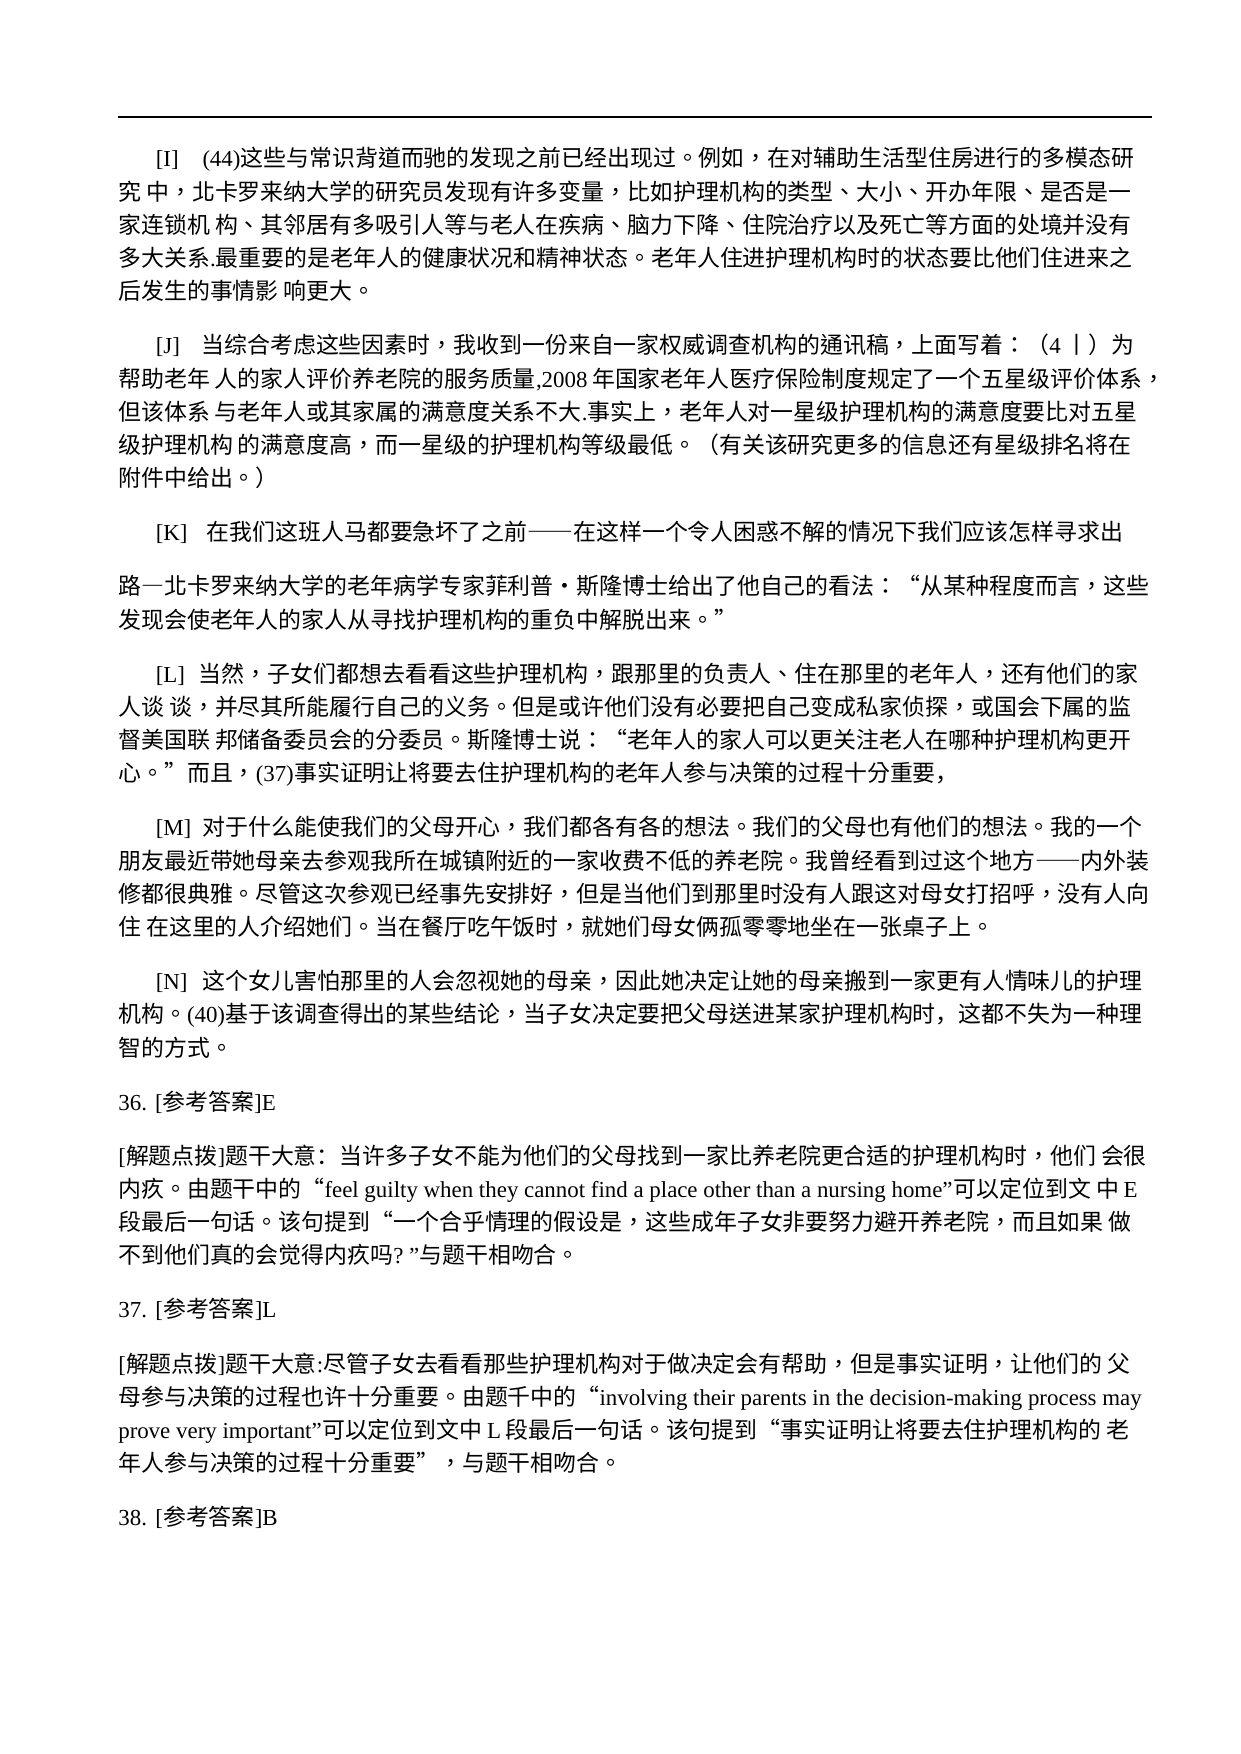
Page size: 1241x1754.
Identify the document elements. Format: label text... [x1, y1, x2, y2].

text 36. [参考答案]E [118, 1083, 1152, 1117]
text 路—北卡罗来纳大学的老年病学专家菲利普•斯隆博士给出了他自己的看法：“从某种程度而言，这些发现会使老年人的家人从寻找护理机构的重负中解脱出来。” [118, 568, 1152, 635]
text [N] 这个女儿害怕那里的人会忽视她的母亲，因此她决定让她的母亲搬到一家更有人情味儿的护理 机构。(40)基于该调查得出的某些结论，当子女决定要把父母送进某家护理机构时，这都不失为一种理智的方式。 [118, 963, 1152, 1063]
text [解题点拨]题干大意:尽管子女去看看那些护理机构对于做决定会有帮助，但是事实证明，让他们的 父母参与决策的过程也许十分重要。由题千中的“involving their parents in the decision-making process may prove very important”可以定位到文中L段最后一句话。该句提到“事实证明让将要去住护理机构的 老年人参与决策的过程十分重要”，与题干相吻合。 [118, 1345, 1152, 1478]
text [L] 当然，子女们都想去看看这些护理机构，跟那里的负责人、住在那里的老年人，还有他们的家人谈 谈，并尽其所能履行自己的义务。但是或许他们没有必要把自己变成私家侦探，或国会下属的监督美国联 邦储备委员会的分委员。斯隆博士说：“老年人的家人可以更关注老人在哪种护理机构更开心。”而且，(37)事实证明让将要去住护理机构的老年人参与决策的过程十分重要， [118, 656, 1152, 788]
text 37. [参考答案]L [118, 1291, 1152, 1324]
text 38. [参考答案]B [118, 1499, 1152, 1532]
text [J] 当综合考虑这些因素时，我收到一份来自一家权威调查机构的通讯稿，上面写着：（4丨）为帮助老年 人的家人评价养老院的服务质量,2008年国家老年人医疗保险制度规定了一个五星级评价体系，但该体系 与老年人或其家属的满意度关系不大.事实上，老年人对一星级护理机构的满意度要比对五星级护理机构 的满意度高，而一星级的护理机构等级最低。（有关该研究更多的信息还有星级排名将在附件中给出。） [118, 327, 1152, 493]
text [K] 在我们这班人马都要急坏了之前——在这样一个令人困惑不解的情况下我们应该怎样寻求出 [118, 514, 1152, 547]
text [M] 对于什么能使我们的父母开心，我们都各有各的想法。我们的父母也有他们的想法。我的一个 朋友最近带她母亲去参观我所在城镇附近的一家收费不低的养老院。我曾经看到过这个地方——内外装修都很典雅。尽管这次参观已经事先安排好，但是当他们到那里时没有人跟这对母女打招呼，没有人向住 在这里的人介绍她们。当在餐厅吃午饭时，就她们母女俩孤零零地坐在一张桌子上。 [118, 809, 1152, 942]
text [解题点拨]题干大意：当许多子女不能为他们的父母找到一家比养老院更合适的护理机构时，他们 会很内疚。由题干中的“feel guilty when they cannot find a place other than a nursing home”可以定位到文 中E段最后一句话。该句提到“一个合乎情理的假设是，这些成年子女非要努力避开养老院，而且如果 做不到他们真的会觉得内疚吗? ”与题干相吻合。 [118, 1138, 1152, 1271]
text [I] (44)这些与常识背道而驰的发现之前已经出现过。例如，在对辅助生活型住房进行的多模态研究 中，北卡罗来纳大学的研究员发现有许多变量，比如护理机构的类型、大小、开办年限、是否是一家连锁机 构、其邻居有多吸引人等与老人在疾病、脑力下降、住院治疗以及死亡等方面的处境并没有多大关系.最重要的是老年人的健康状况和精神状态。老年人住进护理机构时的状态要比他们住进来之后发生的事情影 响更大。 [118, 140, 1152, 306]
